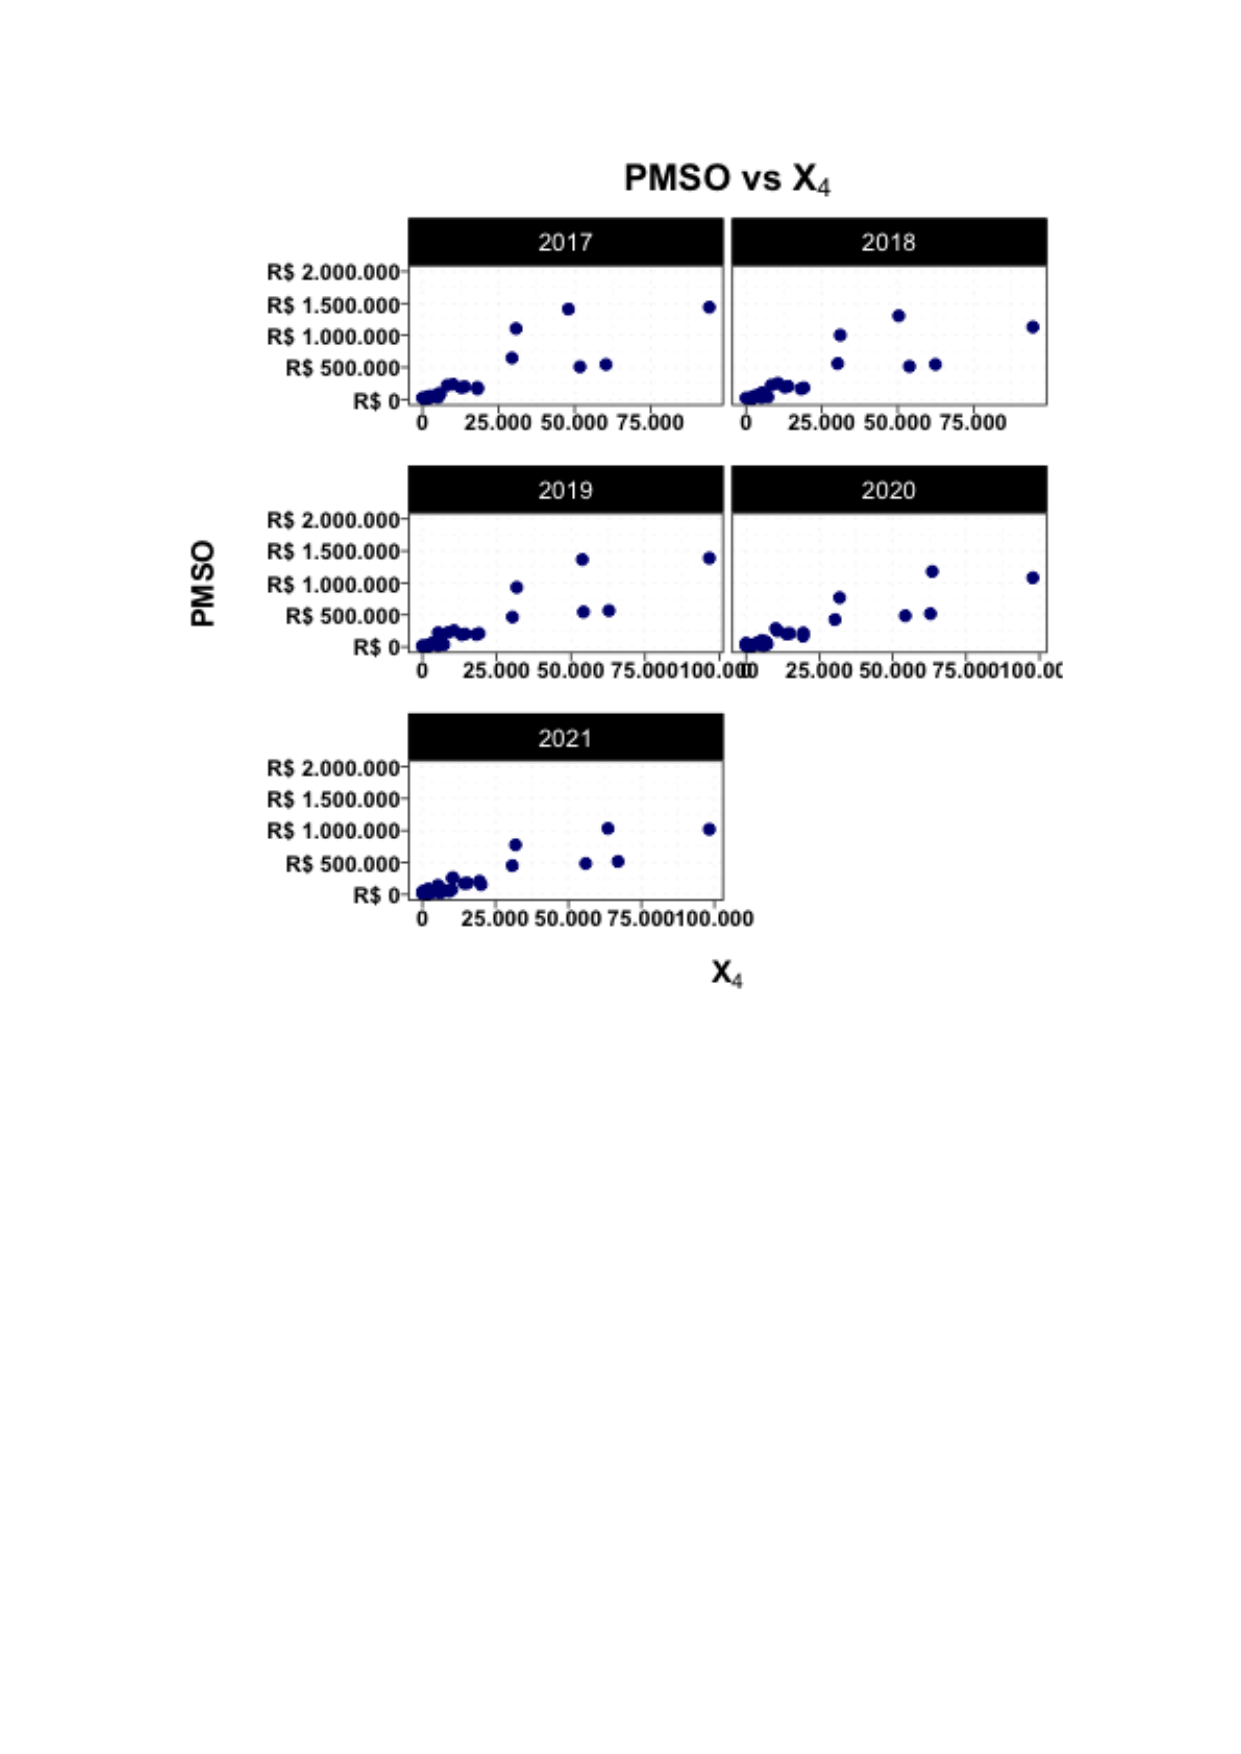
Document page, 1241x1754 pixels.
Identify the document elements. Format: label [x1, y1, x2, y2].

picture [177, 147, 1063, 1010]
